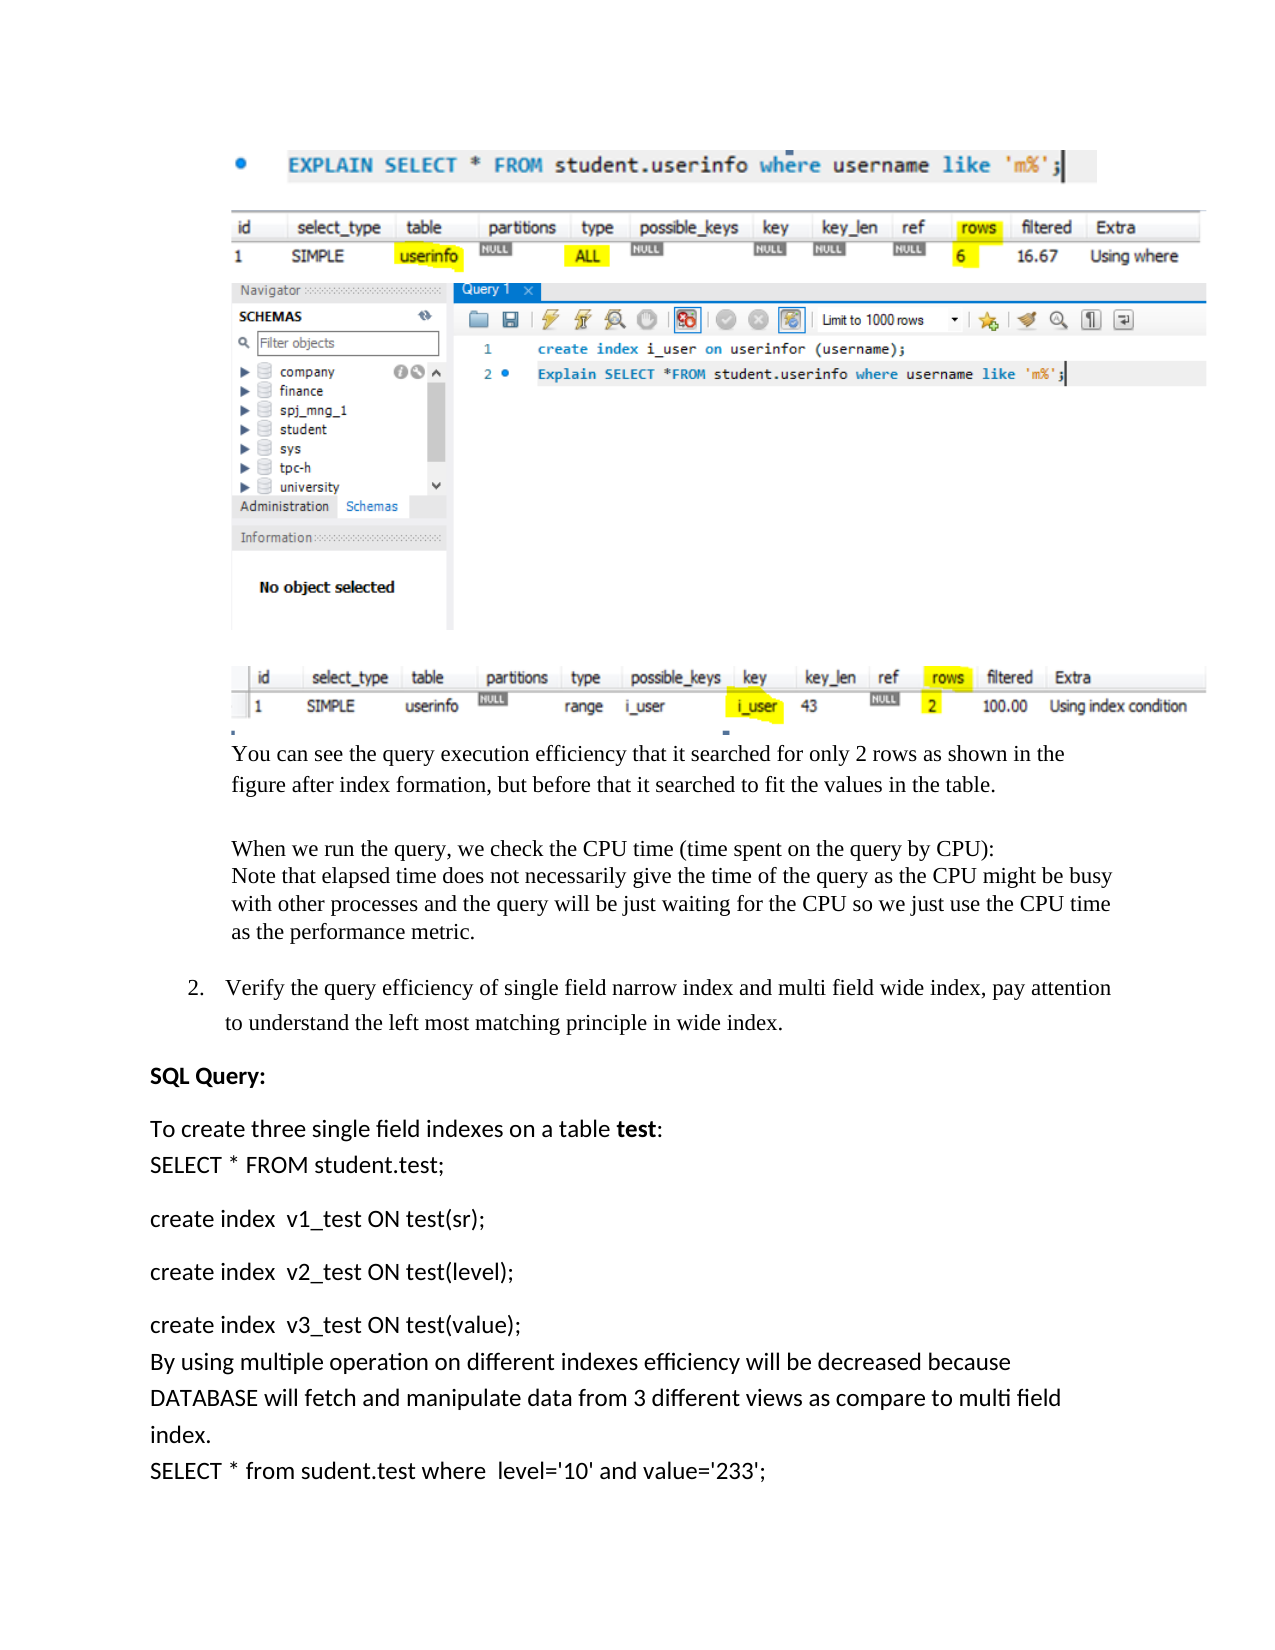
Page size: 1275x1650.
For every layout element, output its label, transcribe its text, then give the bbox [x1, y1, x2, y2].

text create index v3_test ON test(value); By using multiple operation on different indexes efficiency will be decreased because DATABASE will fetch and manipulate data from 3 different views as compare to multi field index. SELECT * from sudent.test where level='10' and value='233'; [150, 1309, 1125, 1486]
picture [231, 666, 1207, 735]
picture [231, 283, 1207, 630]
picture [231, 210, 1207, 279]
picture [231, 150, 1097, 205]
list Verify the query efficiency of single field narrow index and multi field wide index, pay attention to understand the left most matching principle in wide index. [187, 974, 1125, 1037]
text create index v2_test ON test(level); [150, 1256, 1125, 1287]
text To create three single field indexes on a table test: SELECT * FROM student.test; [150, 1113, 1125, 1180]
text create index v1_test ON test(sr); [150, 1203, 1125, 1233]
list Note that elapsed time does not necessarily give the time of the query as the CPU might be busy with other processes and the query will be just waiting for the CPU so we just use the CPU time as the performance metric. [231, 862, 1125, 945]
list When we run the query, we check the CPU time (time spent on the query by CPU): [231, 834, 1125, 861]
list You can see the query execution efficiency that it searched for only 2 rows as shown in the figure after index formation, but before that it searched to fit the values in the table. [231, 740, 1125, 798]
text SQL Query: [150, 1060, 1125, 1090]
